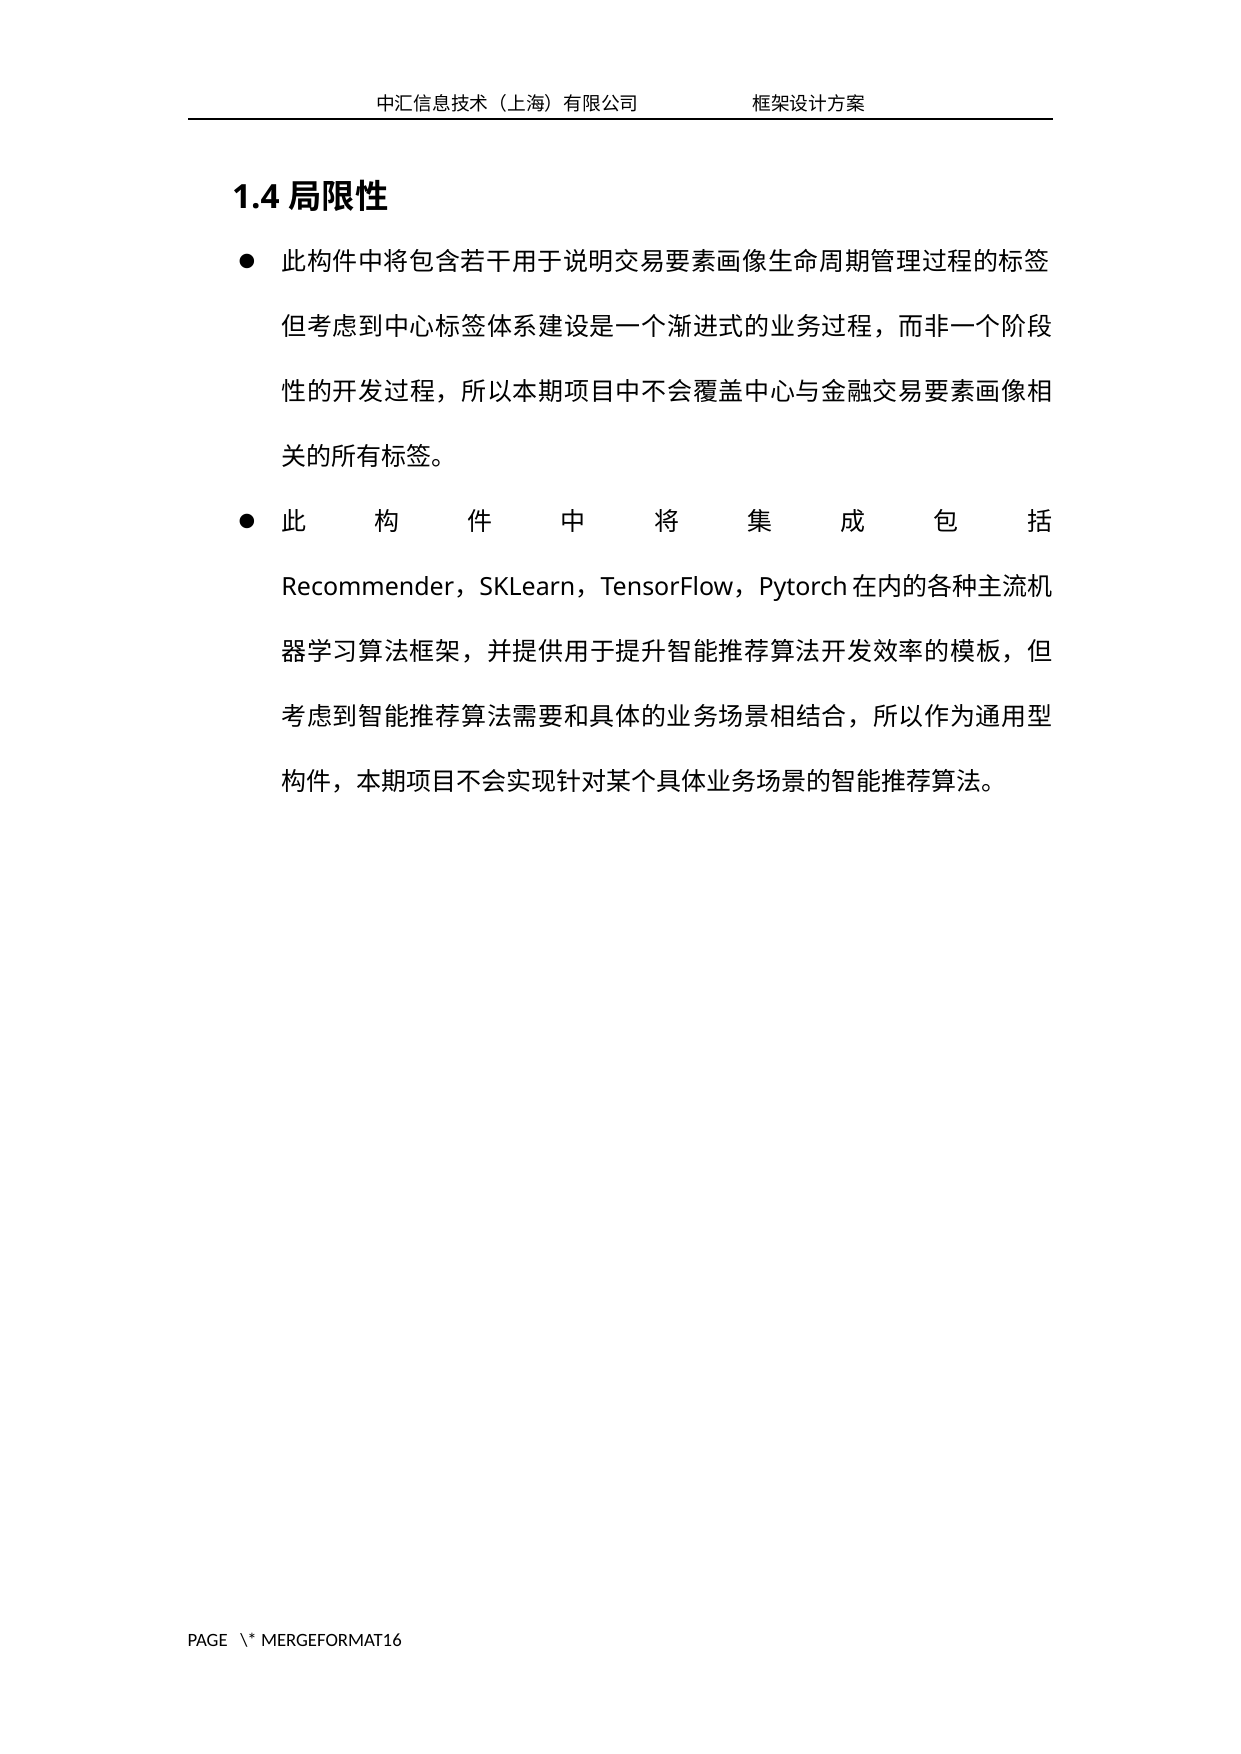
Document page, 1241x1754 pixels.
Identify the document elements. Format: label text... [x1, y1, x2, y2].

list 此构件中将集成包括Recommender，SKLearn，TensorFlow，Pytorch在内的各种主流机器学习算法框架，并提供用于提升智能推荐算法开发效率的模板，但考虑到智能推荐算法需要和具体的业务场景相结合，所以作为通用型构件，本期项目不会实现针对某个具体业务场景的智能推荐算法。 [237, 487, 1053, 812]
text 局限性 [232, 162, 1053, 227]
list 此构件中将包含若干用于说明交易要素画像生命周期管理过程的标签，但考虑到中心标签体系建设是一个渐进式的业务过程，而非一个阶段性的开发过程，所以本期项目中不会覆盖中心与金融交易要素画像相关的所有标签。 [237, 227, 1053, 487]
